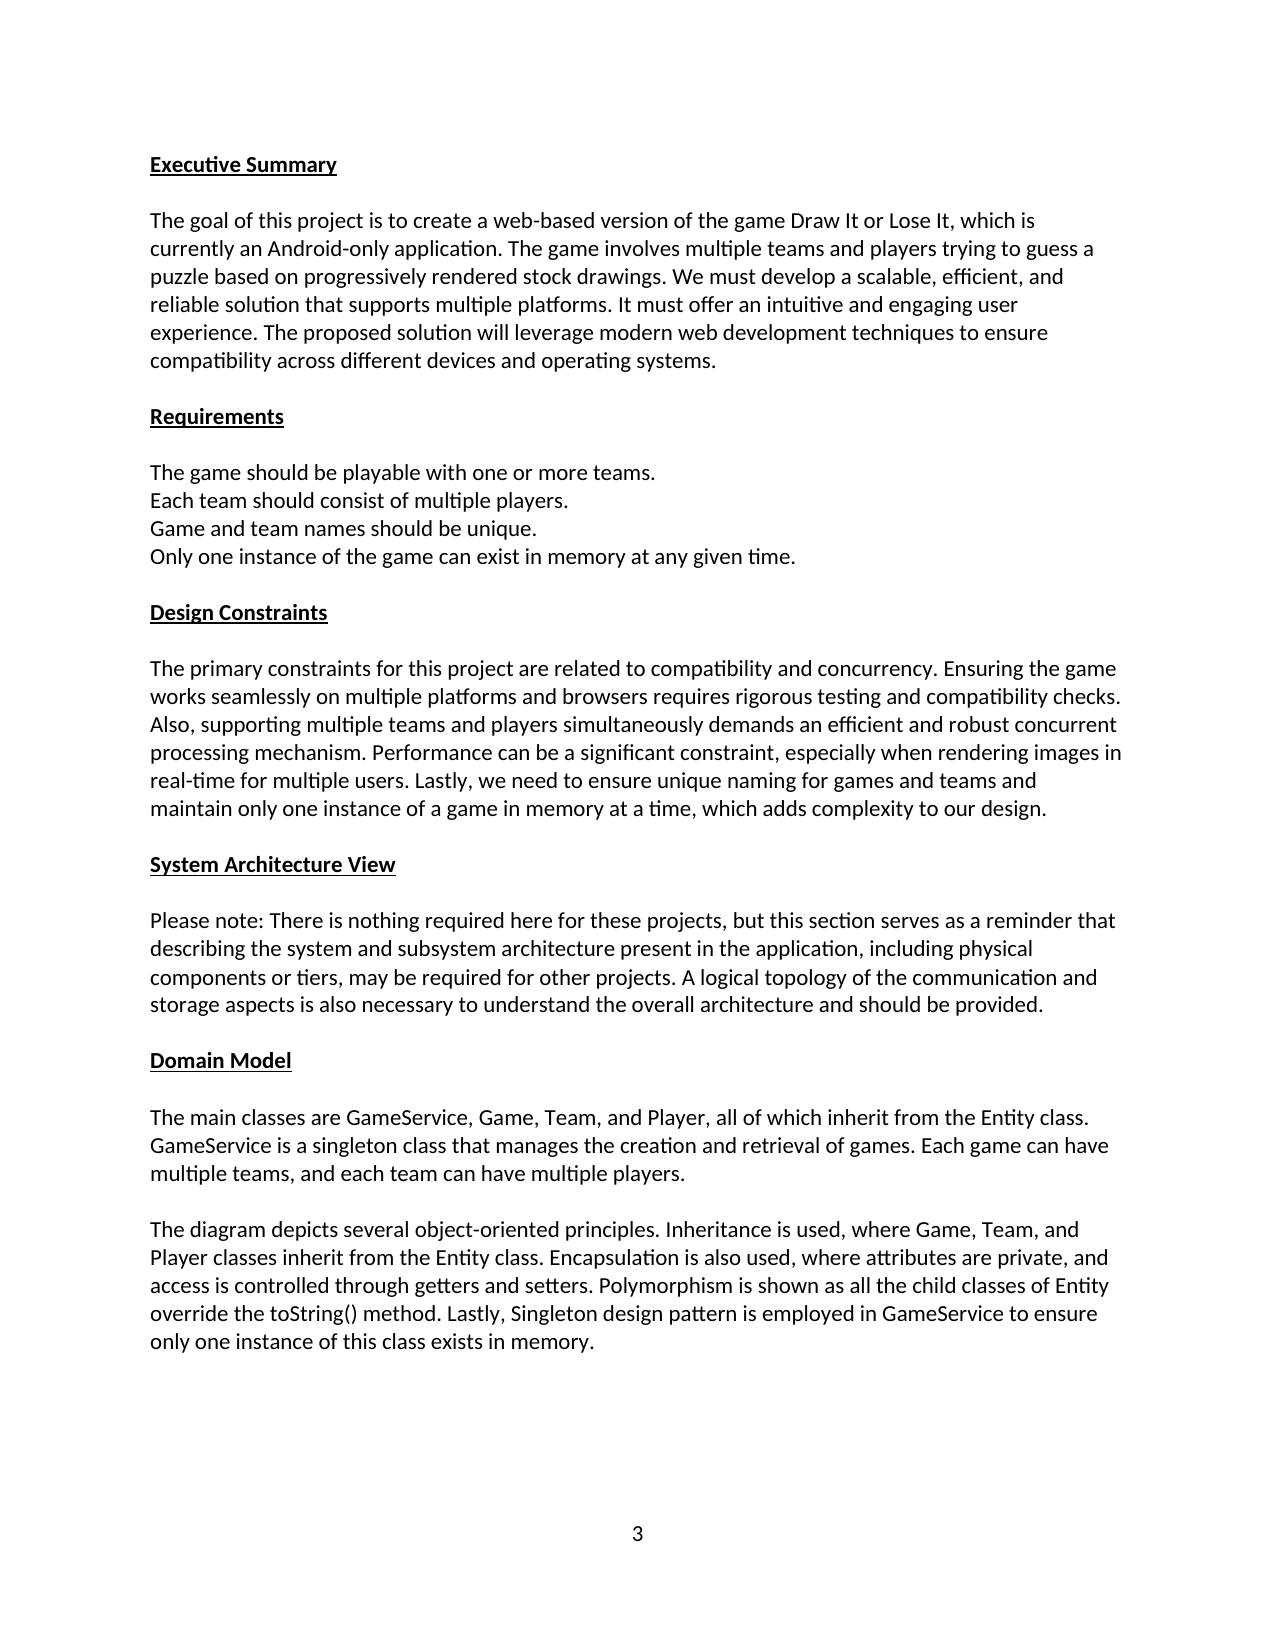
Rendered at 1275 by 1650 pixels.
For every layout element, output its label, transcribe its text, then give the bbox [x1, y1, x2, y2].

text Each team should consist of multiple players. [150, 486, 1125, 514]
text The diagram depicts several object-oriented principles. Inheritance is used, where Game, Team, and Player classes inherit from the Entity class. Encapsulation is also used, where attributes are private, and access is controlled through getters and setters. Polymorphism is shown as all the child classes of Entity override the toString() method. Lastly, Singleton design pattern is employed in GameService to ensure only one instance of this class exists in memory. [150, 1215, 1125, 1355]
text Please note: There is nothing required here for these projects, but this section serves as a reminder that describing the system and subsystem architecture present in the application, including physical components or tiers, may be required for other projects. A logical topology of the communication and storage aspects is also necessary to understand the overall architecture and should be provided. [150, 907, 1125, 1019]
subtitle Design Constraints [150, 598, 1125, 626]
subtitle Requirements [150, 402, 1125, 430]
subtitle Executive Summary [150, 150, 1125, 178]
text The game should be playable with one or more teams. [150, 458, 1125, 486]
subtitle Domain Model [150, 1047, 1125, 1075]
text Only one instance of the game can exist in memory at any given time. [150, 542, 1125, 570]
text The goal of this project is to create a web-based version of the game Draw It or Lose It, which is currently an Android-only application. The game involves multiple teams and players trying to guess a puzzle based on progressively rendered stock drawings. We must develop a scalable, efficient, and reliable solution that supports multiple platforms. It must offer an intuitive and engaging user experience. The proposed solution will leverage modern web development techniques to ensure compatibility across different devices and operating systems. [150, 206, 1125, 374]
text The main classes are GameService, Game, Team, and Player, all of which inherit from the Entity class. GameService is a singleton class that manages the creation and retrieval of games. Each game can have multiple teams, and each team can have multiple players. [150, 1103, 1125, 1187]
subtitle System Architecture View [150, 851, 1125, 878]
text The primary constraints for this project are related to compatibility and concurrency. Ensuring the game works seamlessly on multiple platforms and browsers requires rigorous testing and compatibility checks. Also, supporting multiple teams and players simultaneously demands an efficient and robust concurrent processing mechanism. Performance can be a significant constraint, especially when rendering images in real-time for multiple users. Lastly, we need to ensure unique naming for games and teams and maintain only one instance of a game in memory at a time, which adds complexity to our design. [150, 654, 1125, 822]
text Game and team names should be unique. [150, 514, 1125, 542]
